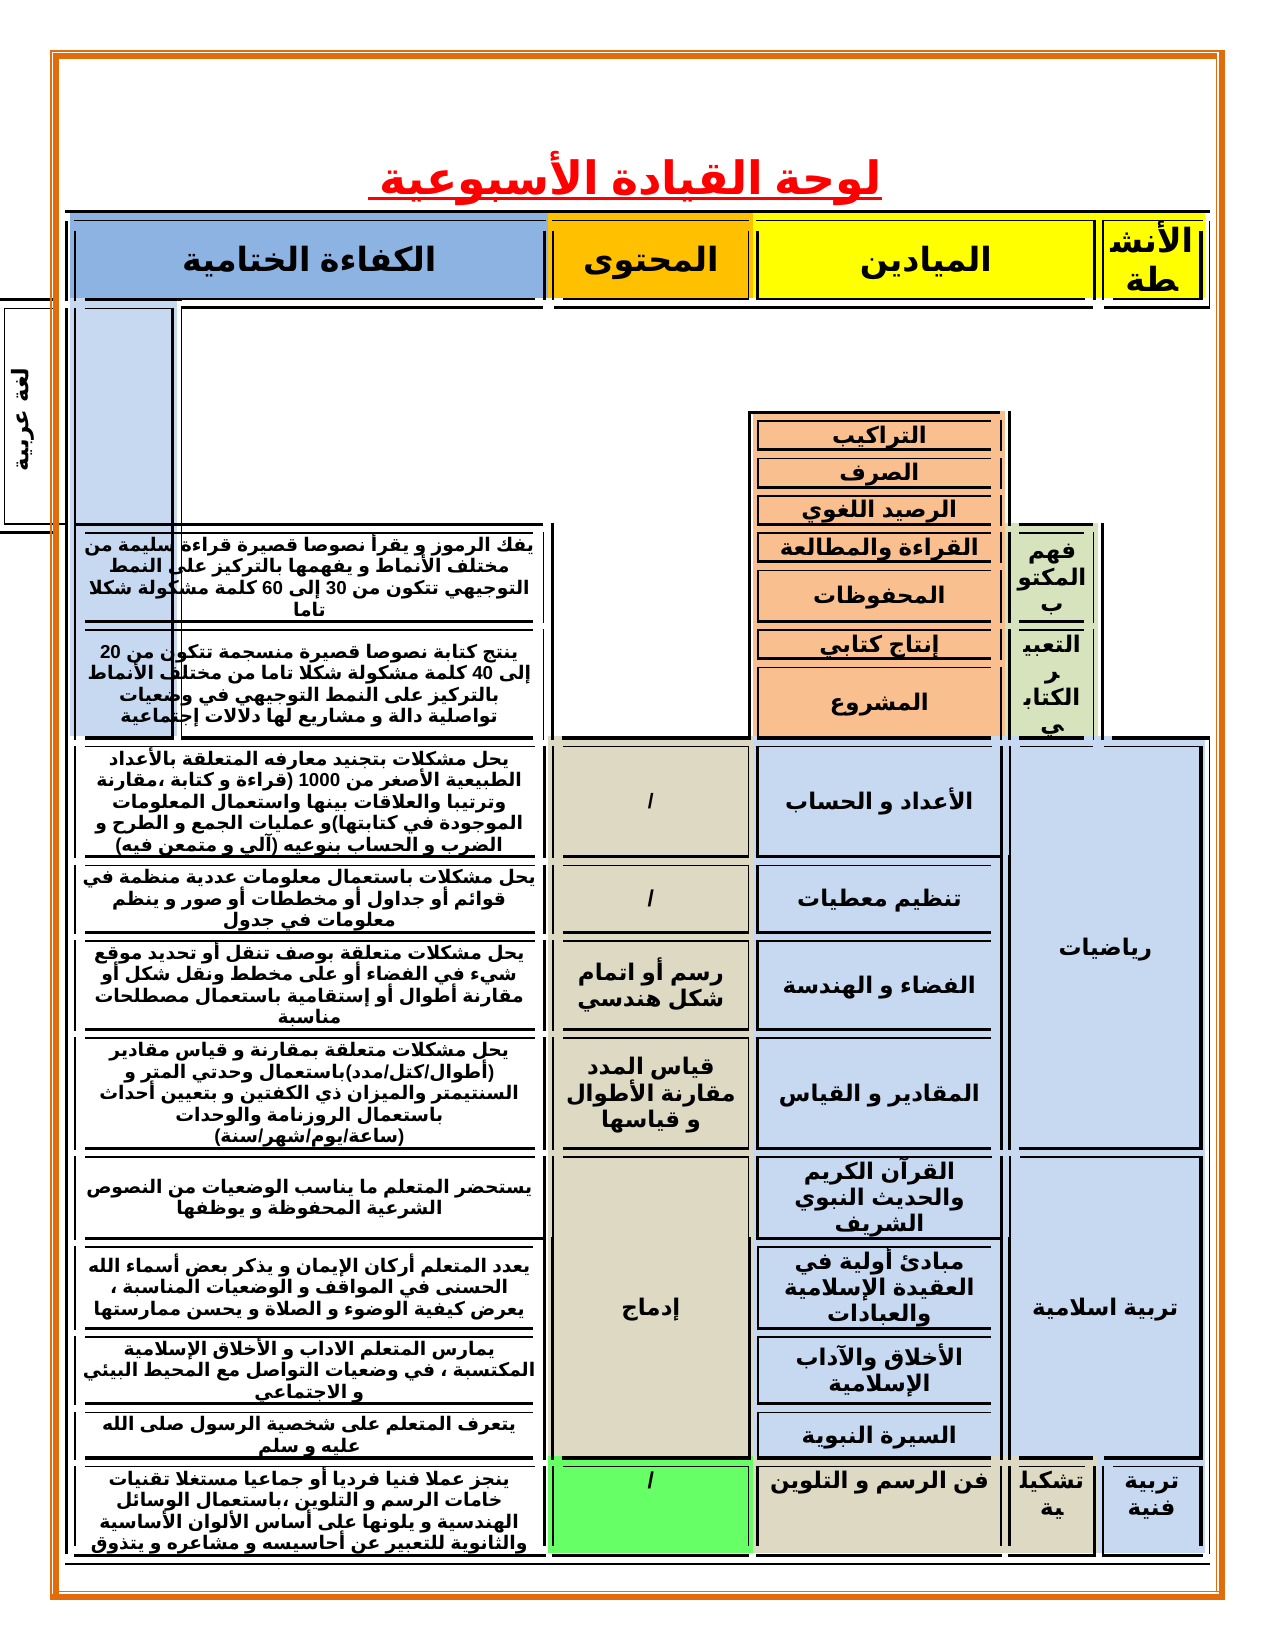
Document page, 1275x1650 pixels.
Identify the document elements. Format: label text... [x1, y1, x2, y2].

table_cell / [548, 1456, 753, 1553]
table_cell فن الرسم و التلوين [753, 1456, 1005, 1553]
table_cell لغة عربية [70, 298, 177, 523]
table_cell ينتج كتابة نصوصا قصيرة منسجمة تتكون من 20 إلى 40 كلمة مشكولة شكلا تاما من مختلف الأنماط بالتركيز على النمط التوجيهي في وضعيات تواصلية دالة و مشاريع لها دلالات إجتماعية [182, 620, 548, 736]
table_cell الأخلاق والآداب الإسلامية [753, 1327, 1000, 1402]
table_cell / [548, 736, 753, 855]
table_cell / [548, 855, 753, 931]
table_header المحتوى [548, 213, 753, 298]
table_cell رسم أو اتمام شكل هندسي [548, 931, 753, 1028]
table_cell مبادئ أولية في العقيدة الإسلامية والعبادات [753, 1237, 1000, 1327]
table_cell القرآن الكريم والحديث النبوي الشريف [753, 1147, 1005, 1237]
table_cell إنتاج كتابي [753, 620, 1005, 657]
table_cell الصرف [753, 448, 1005, 486]
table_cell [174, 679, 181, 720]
table_cell فهم المكتوب [1005, 523, 1098, 620]
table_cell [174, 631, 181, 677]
table_cell يحل مشكلات متعلقة بوصف تنقل أو تحديد موقع شيء في الفضاء أو على مخطط ونقل شكل أو مقارنة أطوال أو إستقامية باستعمال مصطلحات مناسبة [70, 931, 548, 1028]
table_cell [70, 1456, 548, 1553]
table_cell يحل مشكلات متعلقة بمقارنة و قياس مقادير (أطوال/كتل/مدد)باستعمال وحدتي المتر و السنتيمتر والميزان ذي الكفتين و بتعيين أحداث باستعمال الروزنامة والوحدات (ساعة/يوم/شهر/سنة) [70, 1028, 548, 1147]
table_cell الرصيد اللغوي [753, 486, 1005, 523]
table_cell الأعداد و الحساب [753, 736, 1005, 855]
table_header الأنشطة [1098, 213, 1205, 298]
table_cell يفك الرموز و يقرأ نصوصا قصيرة قراءة سليمة من مختلف الأنماط و يفهمها بالتركيز على النمط التوجيهي تتكون من 30 إلى 60 كلمة مشكولة شكلا تاما [76, 526, 171, 620]
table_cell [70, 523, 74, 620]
table_cell قياس المدد مقارنة الأطوال و قياسها [548, 1028, 753, 1147]
table_cell الفضاء و الهندسة [753, 931, 1000, 1028]
table_cell يعدد المتعلم أركان الإيمان و يذكر بعض أسماء الله الحسنى في المواقف و الوضعيات المناسبة ، يعرض كيفية الوضوء و الصلاة و يحسن ممارستها [70, 1237, 543, 1327]
table_cell يفك الرموز و يقرأ نصوصا قصيرة قراءة سليمة من مختلف الأنماط و يفهمها بالتركيز على النمط التوجيهي تتكون من 30 إلى 60 كلمة مشكولة شكلا تاما [182, 523, 548, 620]
table_cell المقادير و القياس [753, 1028, 1000, 1147]
table_cell تربية فنية [1098, 1456, 1205, 1553]
table_cell التراكيب [753, 411, 1005, 448]
table_cell يمارس المتعلم الاداب و الأخلاق الإسلامية المكتسبة ، في وضعيات التواصل مع المحيط البيئي و الاجتماعي [70, 1327, 543, 1402]
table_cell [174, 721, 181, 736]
table_cell ينتج كتابة نصوصا قصيرة منسجمة تتكون من 20 إلى 40 كلمة مشكولة شكلا تاما من مختلف الأنماط بالتركيز على النمط التوجيهي في وضعيات تواصلية دالة و مشاريع لها دلالات إجتماعية [76, 620, 171, 736]
table_cell القراءة والمطالعة [753, 523, 1005, 560]
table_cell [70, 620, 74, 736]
table_cell تنظيم معطيات [753, 855, 1000, 931]
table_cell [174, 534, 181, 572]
table_cell المحفوظات [753, 560, 1005, 620]
table_cell السيرة النبوية [753, 1402, 1000, 1456]
table_cell تربية اسلامية [1005, 1147, 1205, 1456]
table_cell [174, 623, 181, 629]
table_header الميادين [753, 213, 1098, 298]
table_cell يتعرف المتعلم على شخصية الرسول صلى الله عليه و سلم [70, 1402, 543, 1456]
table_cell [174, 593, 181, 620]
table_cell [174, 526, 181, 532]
table_cell يستحضر المتعلم ما يناسب الوضعيات من النصوص الشرعية المحفوظة و يوظفها [70, 1147, 548, 1237]
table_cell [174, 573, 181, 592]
table_cell تشكيلية [1005, 1456, 1098, 1553]
table_cell إدماج [548, 1147, 753, 1456]
table_cell المشروع [753, 657, 1005, 736]
table_cell التعبير الكتابي [1005, 620, 1098, 736]
table_cell يحل مشكلات باستعمال معلومات عددية منظمة في قوائم أو جداول أو مخططات أو صور و ينظم معلومات في جدول [70, 855, 548, 931]
table_cell يحل مشكلات بتجنيد معارفه المتعلقة بالأعداد الطبيعية الأصغر من 1000 (قراءة و كتابة ،مقارنة وترتيبا والعلاقات بينها واستعمال المعلومات الموجودة في كتابتها)و عمليات الجمع و الطرح و الضرب و الحساب بنوعيه (آلي و متمعن فيه) [70, 736, 548, 855]
table_cell رياضيات [1005, 736, 1205, 1147]
table_header الكفاءة الختامية [70, 213, 548, 298]
